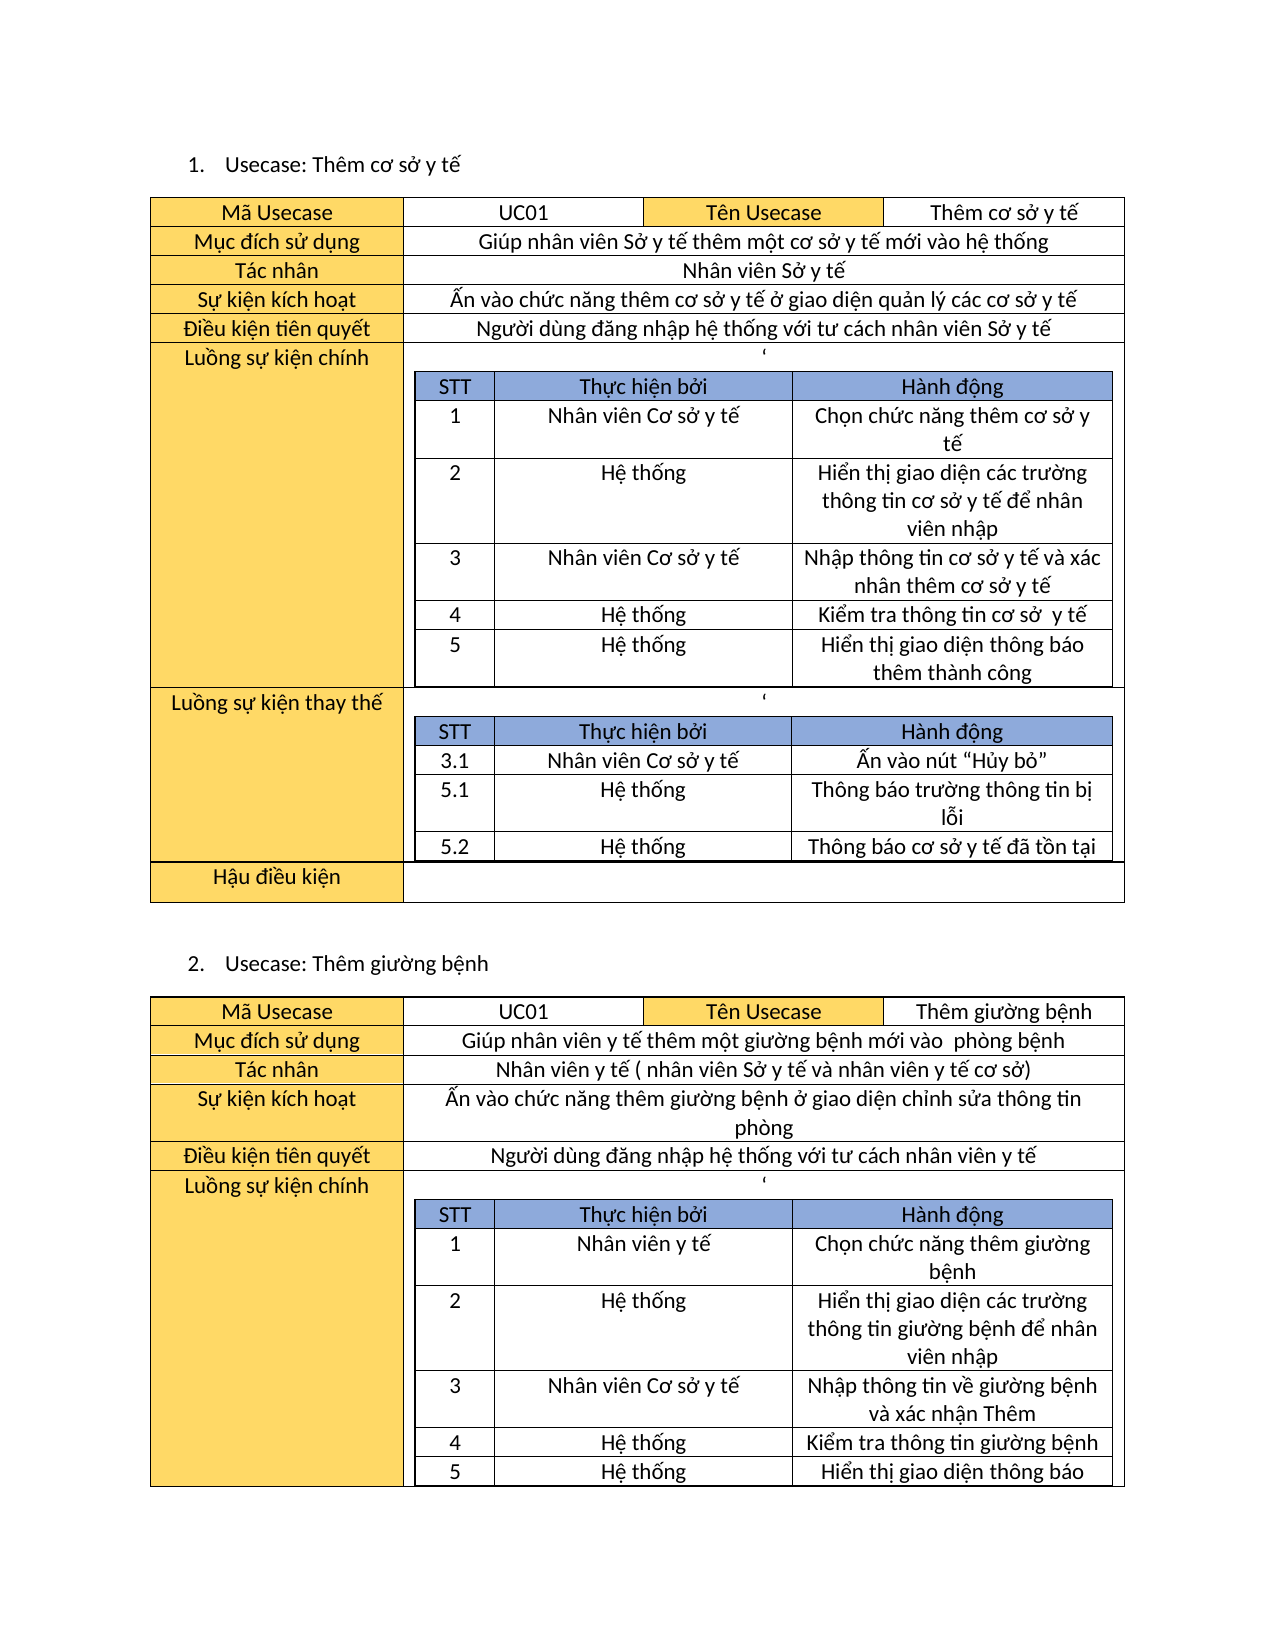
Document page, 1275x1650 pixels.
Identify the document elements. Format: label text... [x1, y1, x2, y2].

table_cell Hậu điều kiện [151, 863, 403, 902]
table_header Thêm cơ sở y tế [884, 198, 1124, 226]
table_cell ‘ [404, 343, 1124, 687]
table_cell Sự kiện kích hoạt [151, 285, 403, 313]
table_cell Điều kiện tiên quyết [151, 1142, 403, 1170]
table_cell ‘ [404, 688, 1124, 861]
table_cell Người dùng đăng nhập hệ thống với tư cách nhân viên y tế [404, 1142, 1124, 1170]
table_cell Luồng sự kiện chính [151, 343, 403, 687]
table_cell Điều kiện tiên quyết [151, 314, 403, 342]
table_cell Luồng sự kiện thay thế [151, 688, 403, 861]
table_header Mã Usecase [151, 198, 403, 226]
table_cell Tác nhân [151, 1056, 403, 1083]
table_header Mã Usecase [151, 998, 403, 1025]
table_cell Giúp nhân viên y tế thêm một giường bệnh mới vào phòng bệnh [404, 1026, 1124, 1054]
table_cell [404, 863, 1124, 902]
table_header UC01 [404, 198, 643, 226]
table_cell Luồng sự kiện chính [151, 1171, 403, 1486]
table_cell Tác nhân [151, 256, 403, 284]
table_cell Ấn vào chức năng thêm cơ sở y tế ở giao diện quản lý các cơ sở y tế [404, 285, 1124, 313]
table_cell Mục đích sử dụng [151, 227, 403, 255]
table_cell Giúp nhân viên Sở y tế thêm một cơ sở y tế mới vào hệ thống [404, 227, 1124, 255]
table_cell ‘ [404, 1171, 1124, 1486]
table_cell Người dùng đăng nhập hệ thống với tư cách nhân viên Sở y tế [404, 314, 1124, 342]
table_header Thêm giường bệnh [884, 998, 1124, 1025]
list Usecase: Thêm giường bệnh [187, 949, 1125, 977]
list Usecase: Thêm cơ sở y tế [187, 150, 1125, 178]
table_cell Nhân viên Sở y tế [404, 256, 1124, 284]
table_cell Nhân viên y tế ( nhân viên Sở y tế và nhân viên y tế cơ sở) [404, 1056, 1124, 1083]
table_header Tên Usecase [644, 998, 883, 1025]
table_cell Ấn vào chức năng thêm giường bệnh ở giao diện chỉnh sửa thông tin phòng [404, 1085, 1124, 1141]
table_cell Sự kiện kích hoạt [151, 1085, 403, 1141]
table_header UC01 [404, 998, 643, 1025]
table_cell Mục đích sử dụng [151, 1026, 403, 1054]
table_header Tên Usecase [644, 198, 883, 226]
